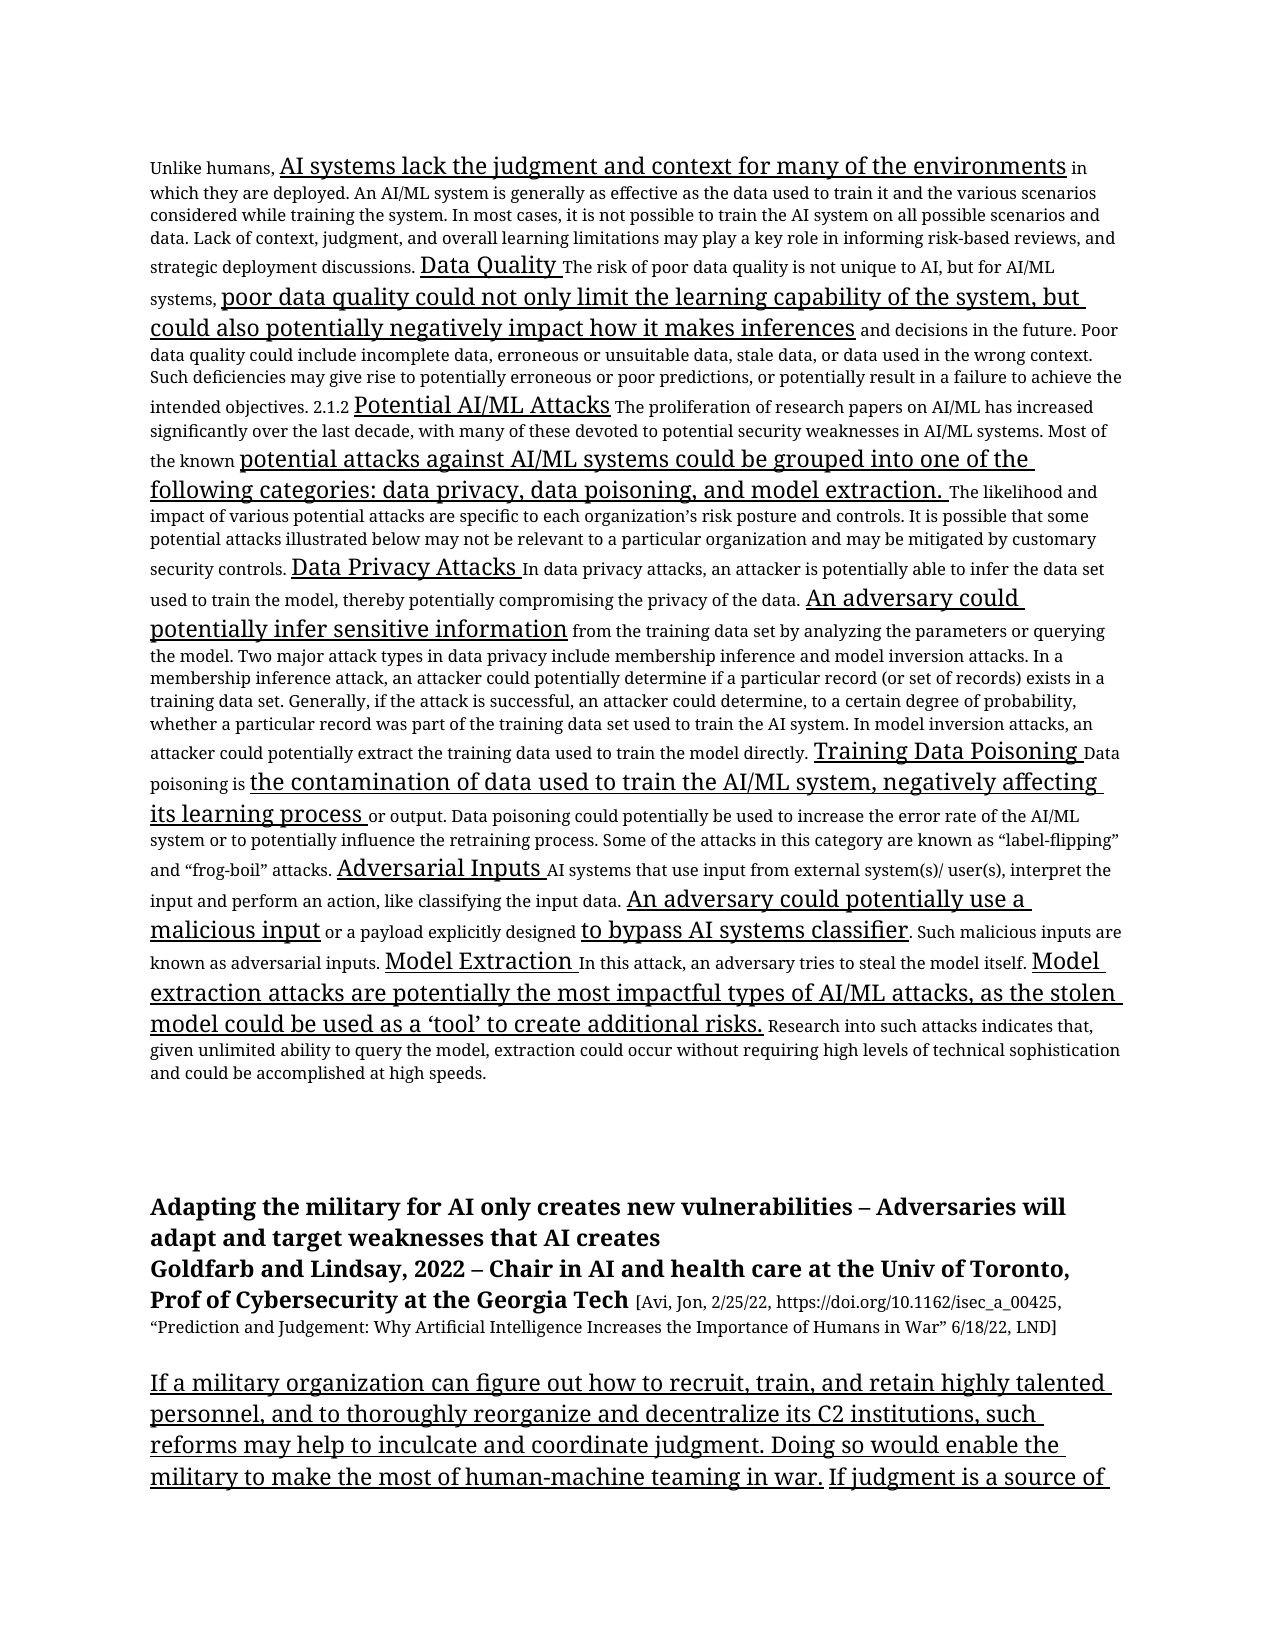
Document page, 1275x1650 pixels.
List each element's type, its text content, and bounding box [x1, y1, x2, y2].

subtitle Adapting the military for AI only creates new vulnerabilities – Adversaries will adapt and target weaknesses that AI creates [150, 1191, 1125, 1253]
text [150, 1367, 1125, 1492]
text Goldfarb and Lindsay, 2022 – Chair in AI and health care at the Univ of Toronto, Prof of Cybersecurity at the Georgia Tech [Avi, Jon, 2/25/22, https://doi.org/10.1162/isec_a_00425, “Prediction and Judgement: Why Artificial Intelligence Increases the Importance of Humans in War” 6/18/22, LND] [150, 1253, 1125, 1338]
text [150, 150, 1125, 1084]
